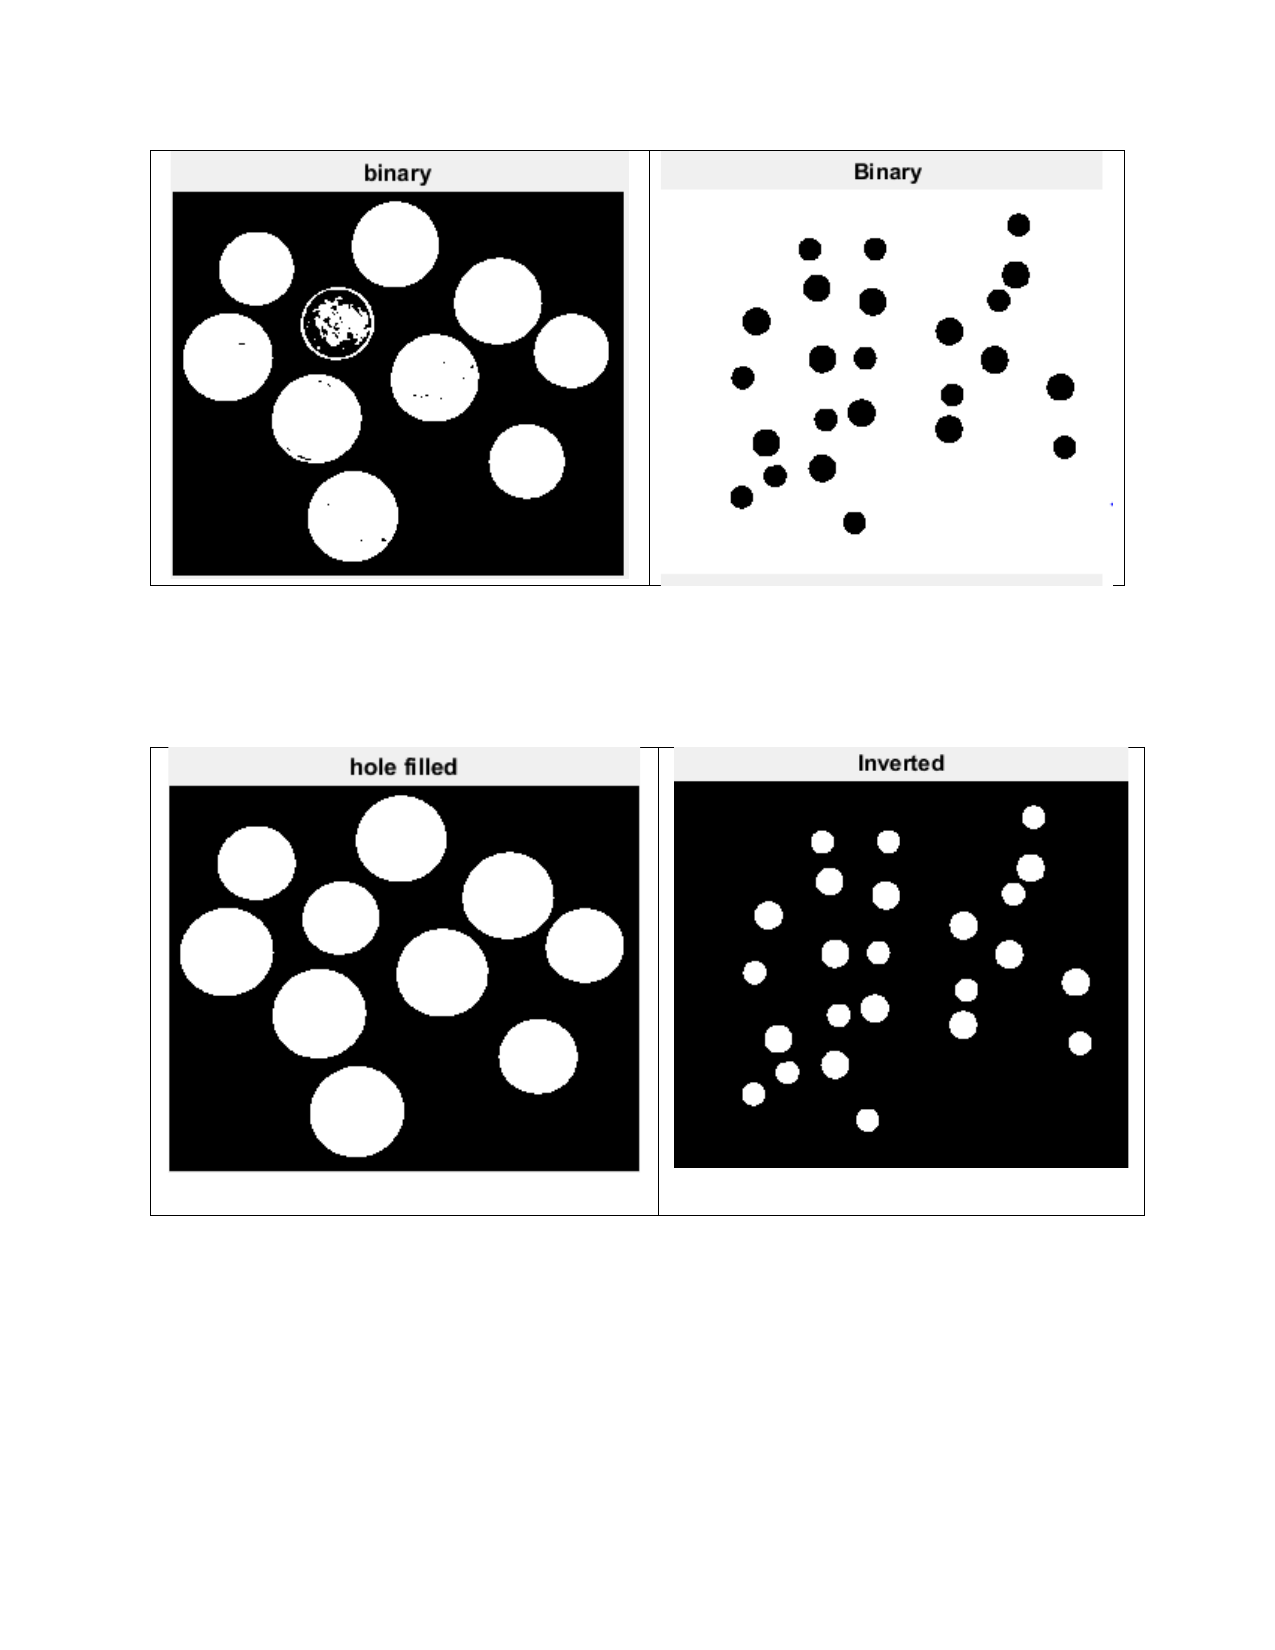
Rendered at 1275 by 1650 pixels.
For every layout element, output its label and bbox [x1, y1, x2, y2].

picture [168, 747, 641, 1173]
picture [170, 151, 629, 579]
table_header [659, 748, 1144, 1214]
picture [674, 747, 1129, 1168]
picture [660, 151, 1113, 586]
table_cell [1113, 151, 1124, 585]
table_header [151, 748, 658, 1214]
table_cell [650, 151, 660, 585]
table_cell [151, 151, 649, 585]
